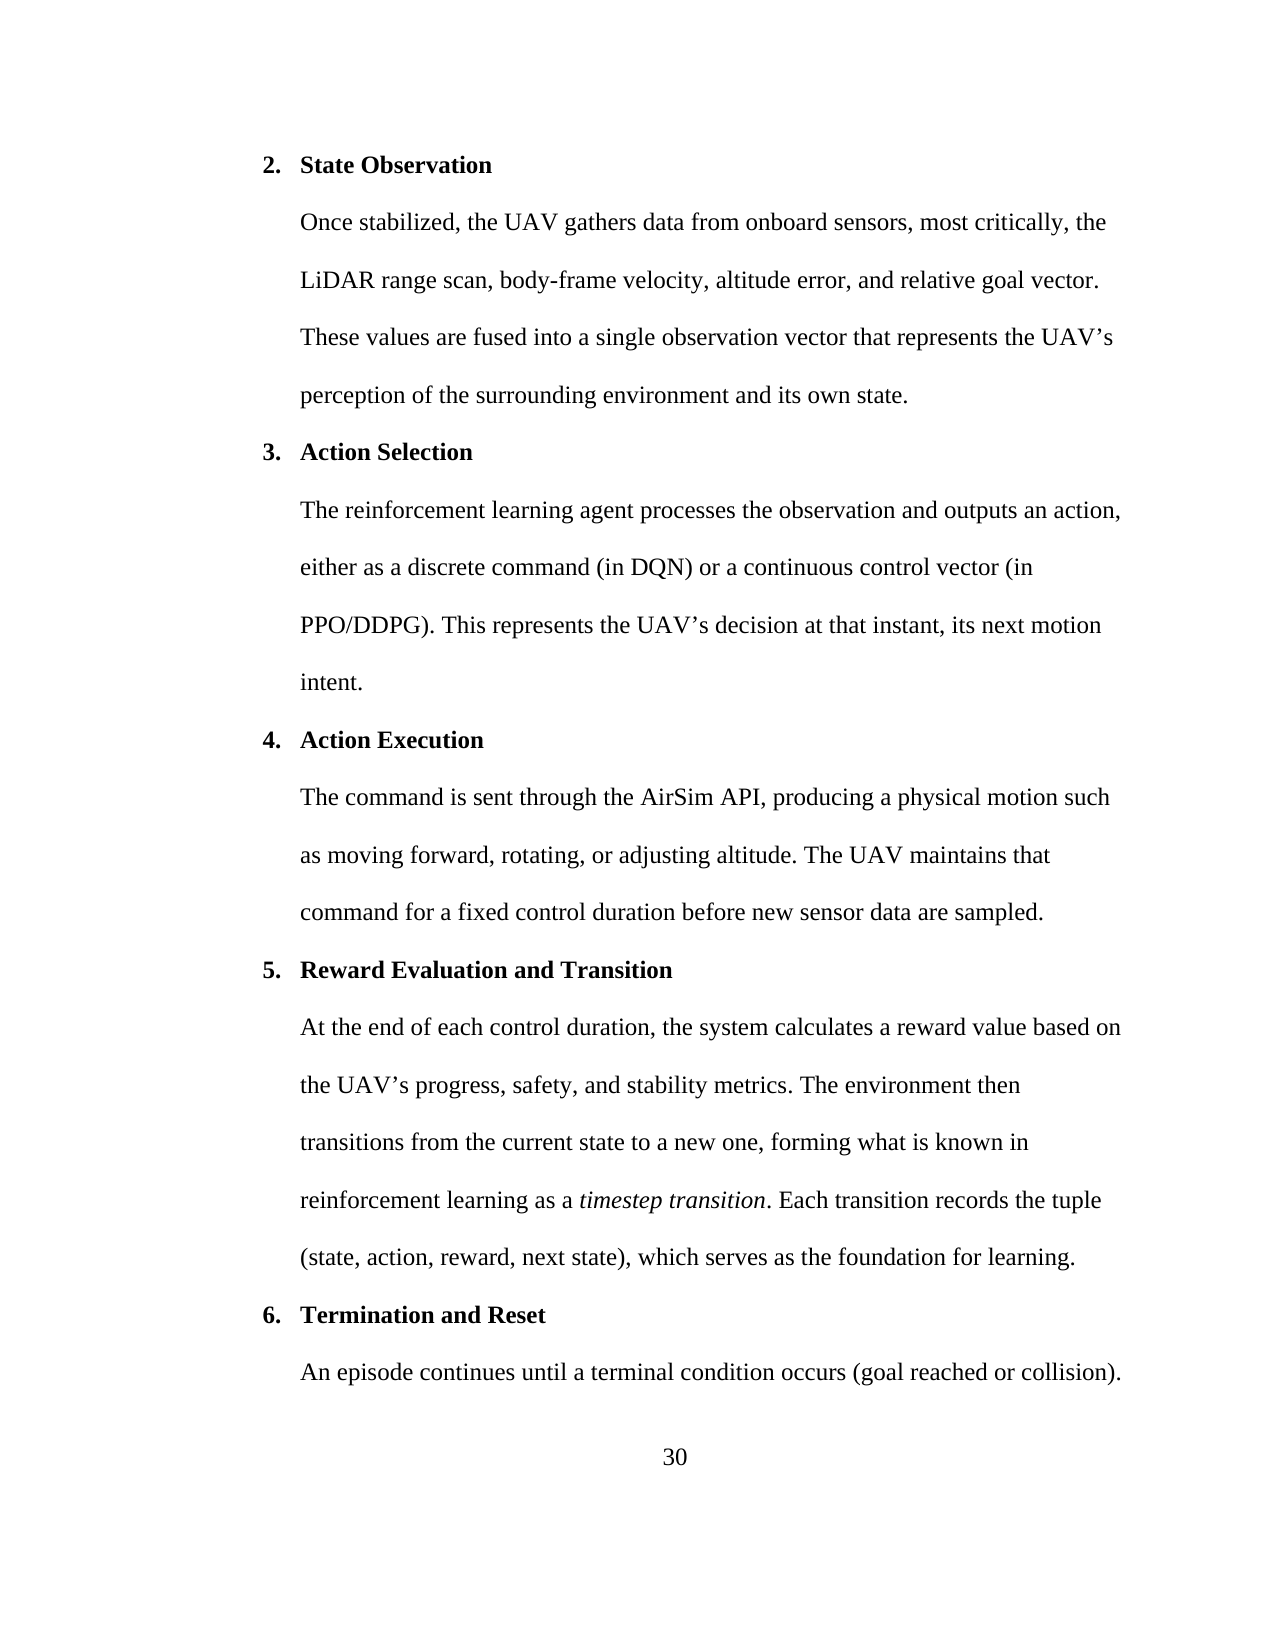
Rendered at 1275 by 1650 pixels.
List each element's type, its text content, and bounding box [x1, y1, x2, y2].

list Action Selection The reinforcement learning agent processes the observation and outputs an action, either as a discrete command (in DQN) or a continuous control vector (in PPO/DDPG). This represents the UAV’s decision at that instant, its next motion intent. [262, 437, 1125, 696]
list State Observation Once stabilized, the UAV gathers data from onboard sensors, most critically, the LiDAR range scan, body-frame velocity, altitude error, and relative goal vector. These values are fused into a single observation vector that represents the UAV’s perception of the surrounding environment and its own state. [262, 150, 1125, 409]
list Reward Evaluation and Transition At the end of each control duration, the system calculates a reward value based on the UAV’s progress, safety, and stability metrics. The environment then transitions from the current state to a new one, forming what is known in reinforcement learning as a timestep transition. Each transition records the tuple (state, action, reward, next state), which serves as the foundation for learning. [262, 955, 1125, 1271]
list Action Execution The command is sent through the AirSim API, producing a physical motion such as moving forward, rotating, or adjusting altitude. The UAV maintains that command for a fixed control duration before new sensor data are sampled. [262, 725, 1125, 926]
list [262, 1300, 1125, 1386]
